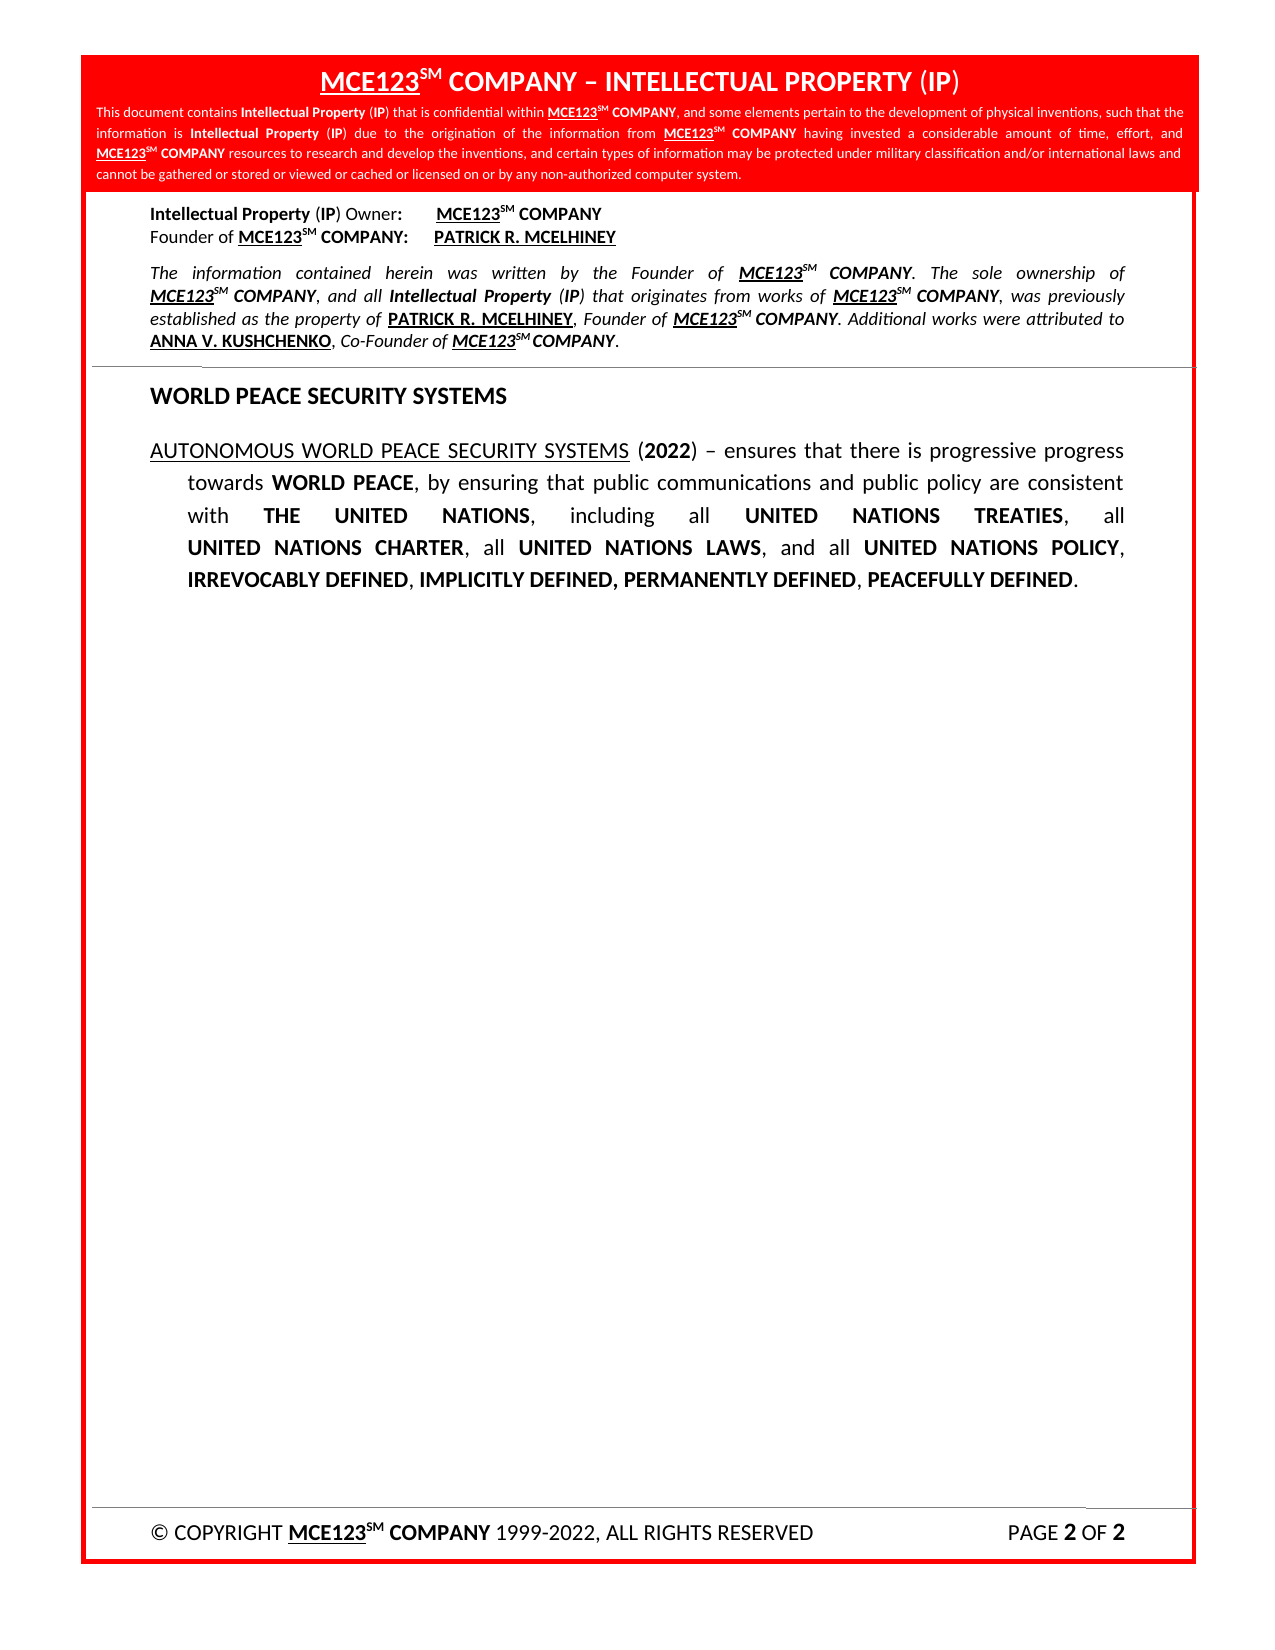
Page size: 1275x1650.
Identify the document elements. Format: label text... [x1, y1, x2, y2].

text WORLD PEACE SECURITY SYSTEMS [150, 381, 1125, 411]
text AUTONOMOUS WORLD PEACE SECURITY SYSTEMS (2022) – ensures that there is progressive progress towards WORLD PEACE, by ensuring that public communications and public policy are consistent with THE UNITED NATIONS, including all UNITED NATIONS TREATIES, all UNITED NATIONS CHARTER, all UNITED NATIONS LAWS, and all UNITED NATIONS POLICY, IRREVOCABLY DEFINED, IMPLICITLY DEFINED, PERMANENTLY DEFINED, PEACEFULLY DEFINED. [150, 436, 1125, 593]
